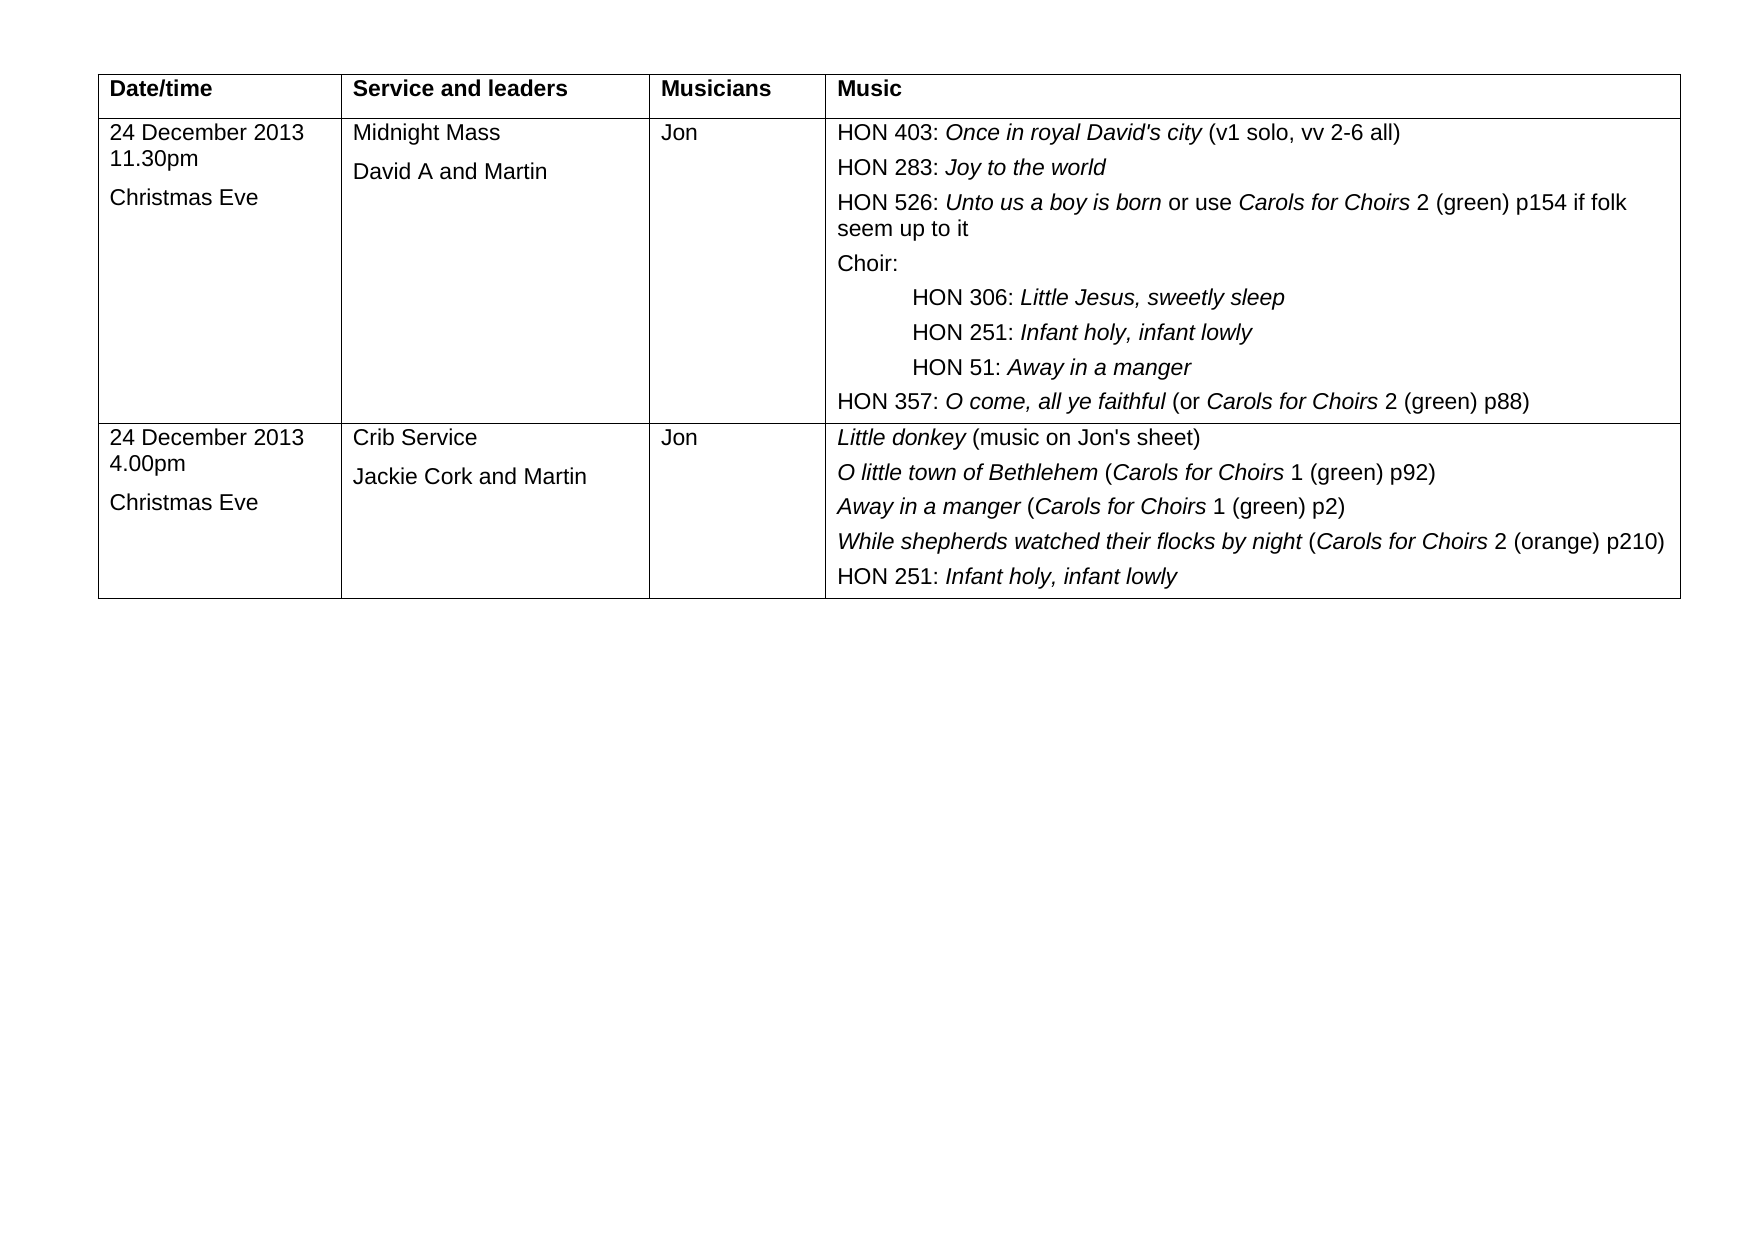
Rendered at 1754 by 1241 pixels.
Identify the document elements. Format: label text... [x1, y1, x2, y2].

table_header Service and leaders [342, 75, 649, 118]
table_cell Crib Service Jackie Cork and Martin [342, 424, 649, 597]
table_header Music [826, 75, 1680, 118]
table_cell Jon [650, 119, 825, 423]
table_header Date/time [99, 75, 341, 118]
table_cell 24 December 2013 4.00pm Christmas Eve [99, 424, 341, 597]
table_cell Jon [650, 424, 825, 597]
table_cell HON 403: Once in royal David's city (v1 solo, vv 2-6 all) HON 283: Joy to the world HON 526: Unto us a boy is born or use Carols for Choirs 2 (green) p154 if folk seem up to it Choir: HON 306: Little Jesus, sweetly sleep HON 251: Infant holy, infant lowly HON 51: Away in a manger HON 357: O come, all ye faithful (or Carols for Choirs 2 (green) p88) [826, 119, 1680, 423]
table_cell Midnight Mass David A and Martin [342, 119, 649, 423]
table_cell 24 December 2013 11.30pm Christmas Eve [99, 119, 341, 423]
table_header Musicians [650, 75, 825, 118]
table_cell Little donkey (music on Jon's sheet) O little town of Bethlehem (Carols for Choirs 1 (green) p92) Away in a manger (Carols for Choirs 1 (green) p2) While shepherds watched their flocks by night (Carols for Choirs 2 (orange) p210) HON 251: Infant holy, infant lowly [826, 424, 1680, 597]
